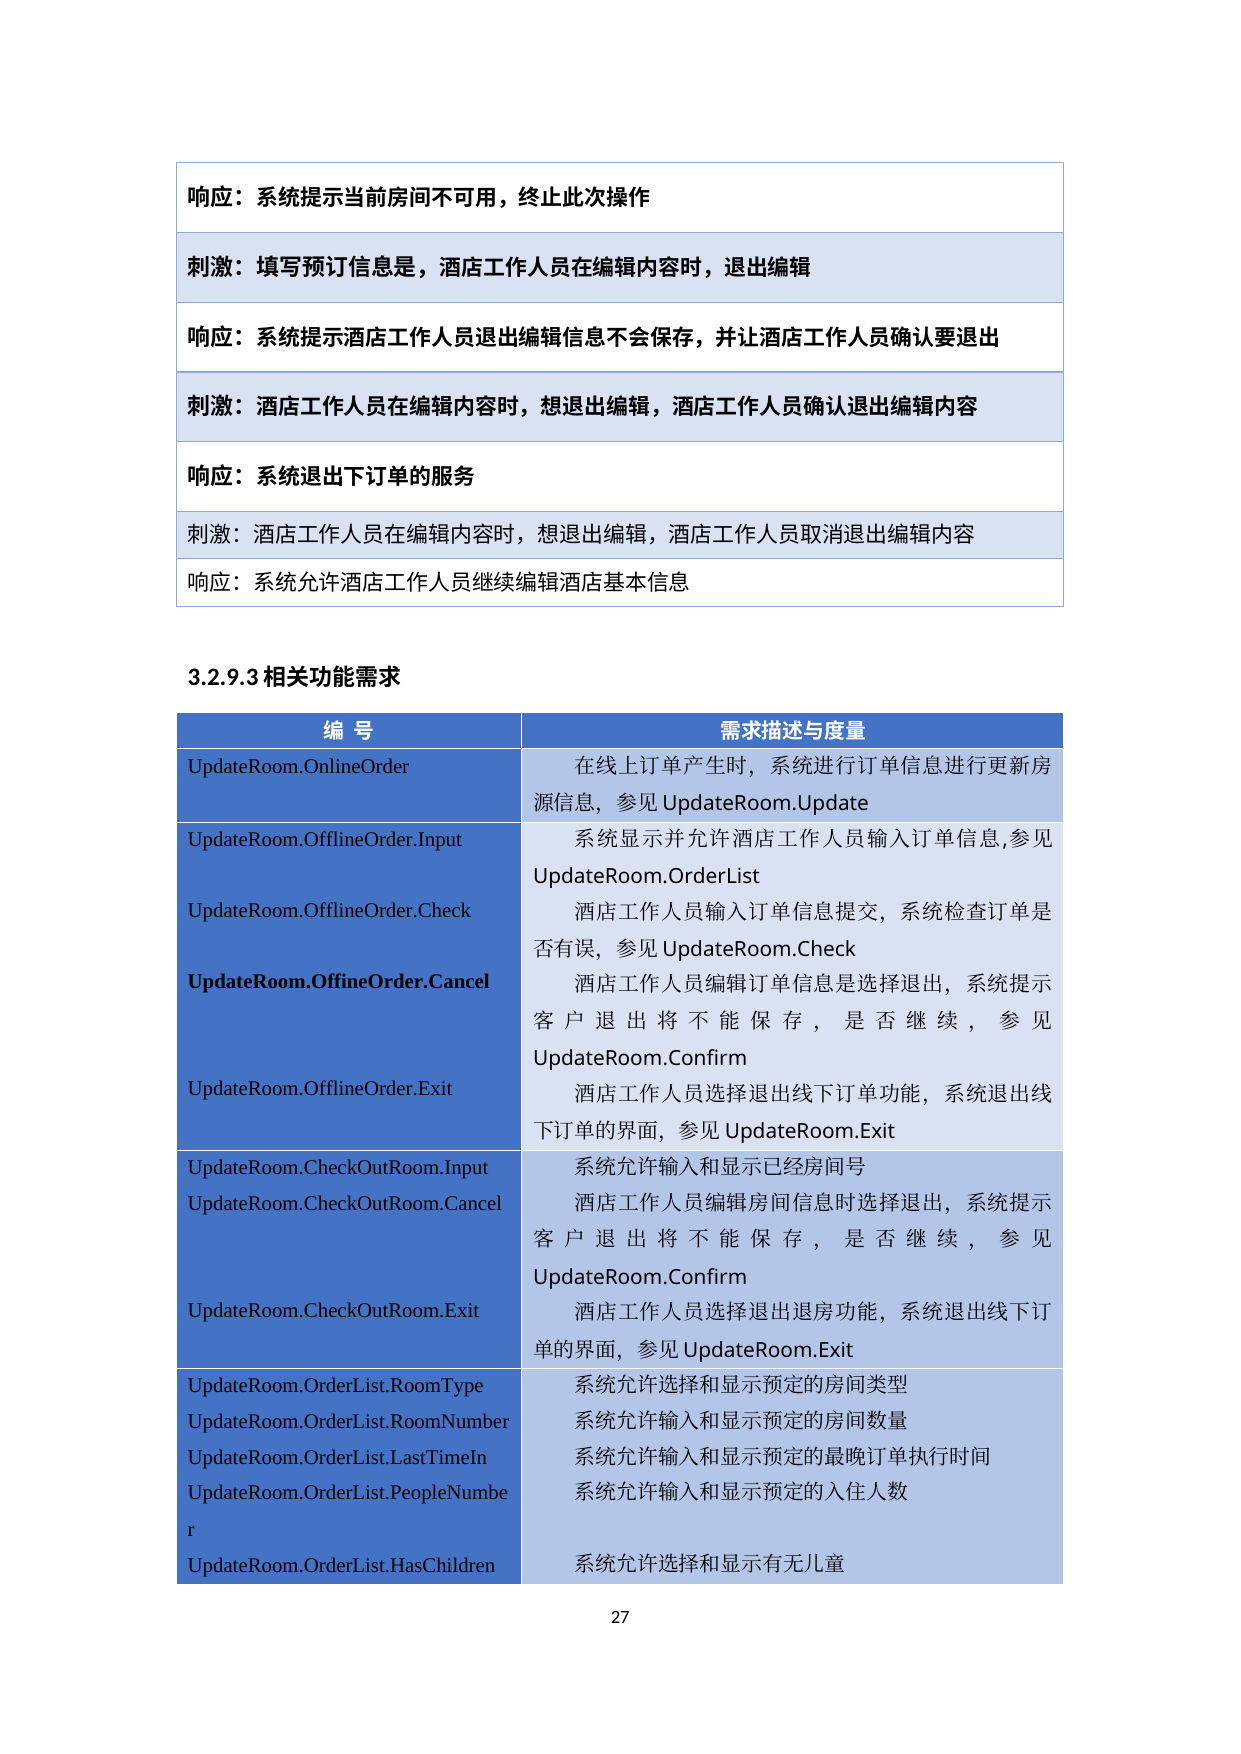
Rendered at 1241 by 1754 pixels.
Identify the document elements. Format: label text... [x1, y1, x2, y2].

table_header 编 号 [177, 713, 521, 748]
table_cell 系统显示并允许酒店工作人员输入订单信息,参见UpdateRoom.OrderList 酒店工作人员输入订单信息提交，系统检查订单是否有误，参见UpdateRoom.Check 酒店工作人员编辑订单信息是选择退出，系统提示客户退出将不能保存，是否继续，参见UpdateRoom.Confirm 酒店工作人员选择退出线下订单功能，系统退出线下订单的界面，参见UpdateRoom.Exit [522, 823, 1063, 1150]
table_cell 刺激：酒店工作人员在编辑内容时，想退出编辑，酒店工作人员确认退出编辑内容 [177, 373, 1063, 441]
table_cell UpdateRoom.OfflineOrder.Input UpdateRoom.OfflineOrder.Check UpdateRoom.OffineOrder.Cancel UpdateRoom.OfflineOrder.Exit [177, 823, 521, 1150]
text 3.2.9.3相关功能需求 [187, 642, 1053, 707]
table_header 需求描述与度量 [522, 713, 1063, 748]
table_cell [177, 1369, 521, 1584]
table_cell 系统允许输入和显示已经房间号 酒店工作人员编辑房间信息时选择退出，系统提示客户退出将不能保存，是否继续，参见UpdateRoom.Confirm 酒店工作人员选择退出退房功能，系统退出线下订单的界面，参见UpdateRoom.Exit [522, 1151, 1063, 1368]
table_cell UpdateRoom.CheckOutRoom.Input UpdateRoom.CheckOutRoom.Cancel UpdateRoom.CheckOutRoom.Exit [177, 1151, 521, 1368]
table_cell 响应：系统允许酒店工作人员继续编辑酒店基本信息 [177, 559, 1063, 606]
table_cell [522, 1369, 1063, 1584]
table_cell 响应：系统提示酒店工作人员退出编辑信息不会保存，并让酒店工作人员确认要退出 [177, 303, 1063, 371]
table_cell 响应：系统退出下订单的服务 [177, 442, 1063, 511]
table_cell 在线上订单产生时，系统进行订单信息进行更新房源信息，参见UpdateRoom.Update [522, 749, 1063, 822]
table_cell UpdateRoom.OnlineOrder [177, 749, 521, 822]
table_cell 响应：系统提示当前房间不可用，终止此次操作 [177, 163, 1063, 232]
table_cell 刺激：填写预订信息是，酒店工作人员在编辑内容时，退出编辑 [177, 233, 1063, 302]
table_cell 刺激：酒店工作人员在编辑内容时，想退出编辑，酒店工作人员取消退出编辑内容 [177, 512, 1063, 558]
